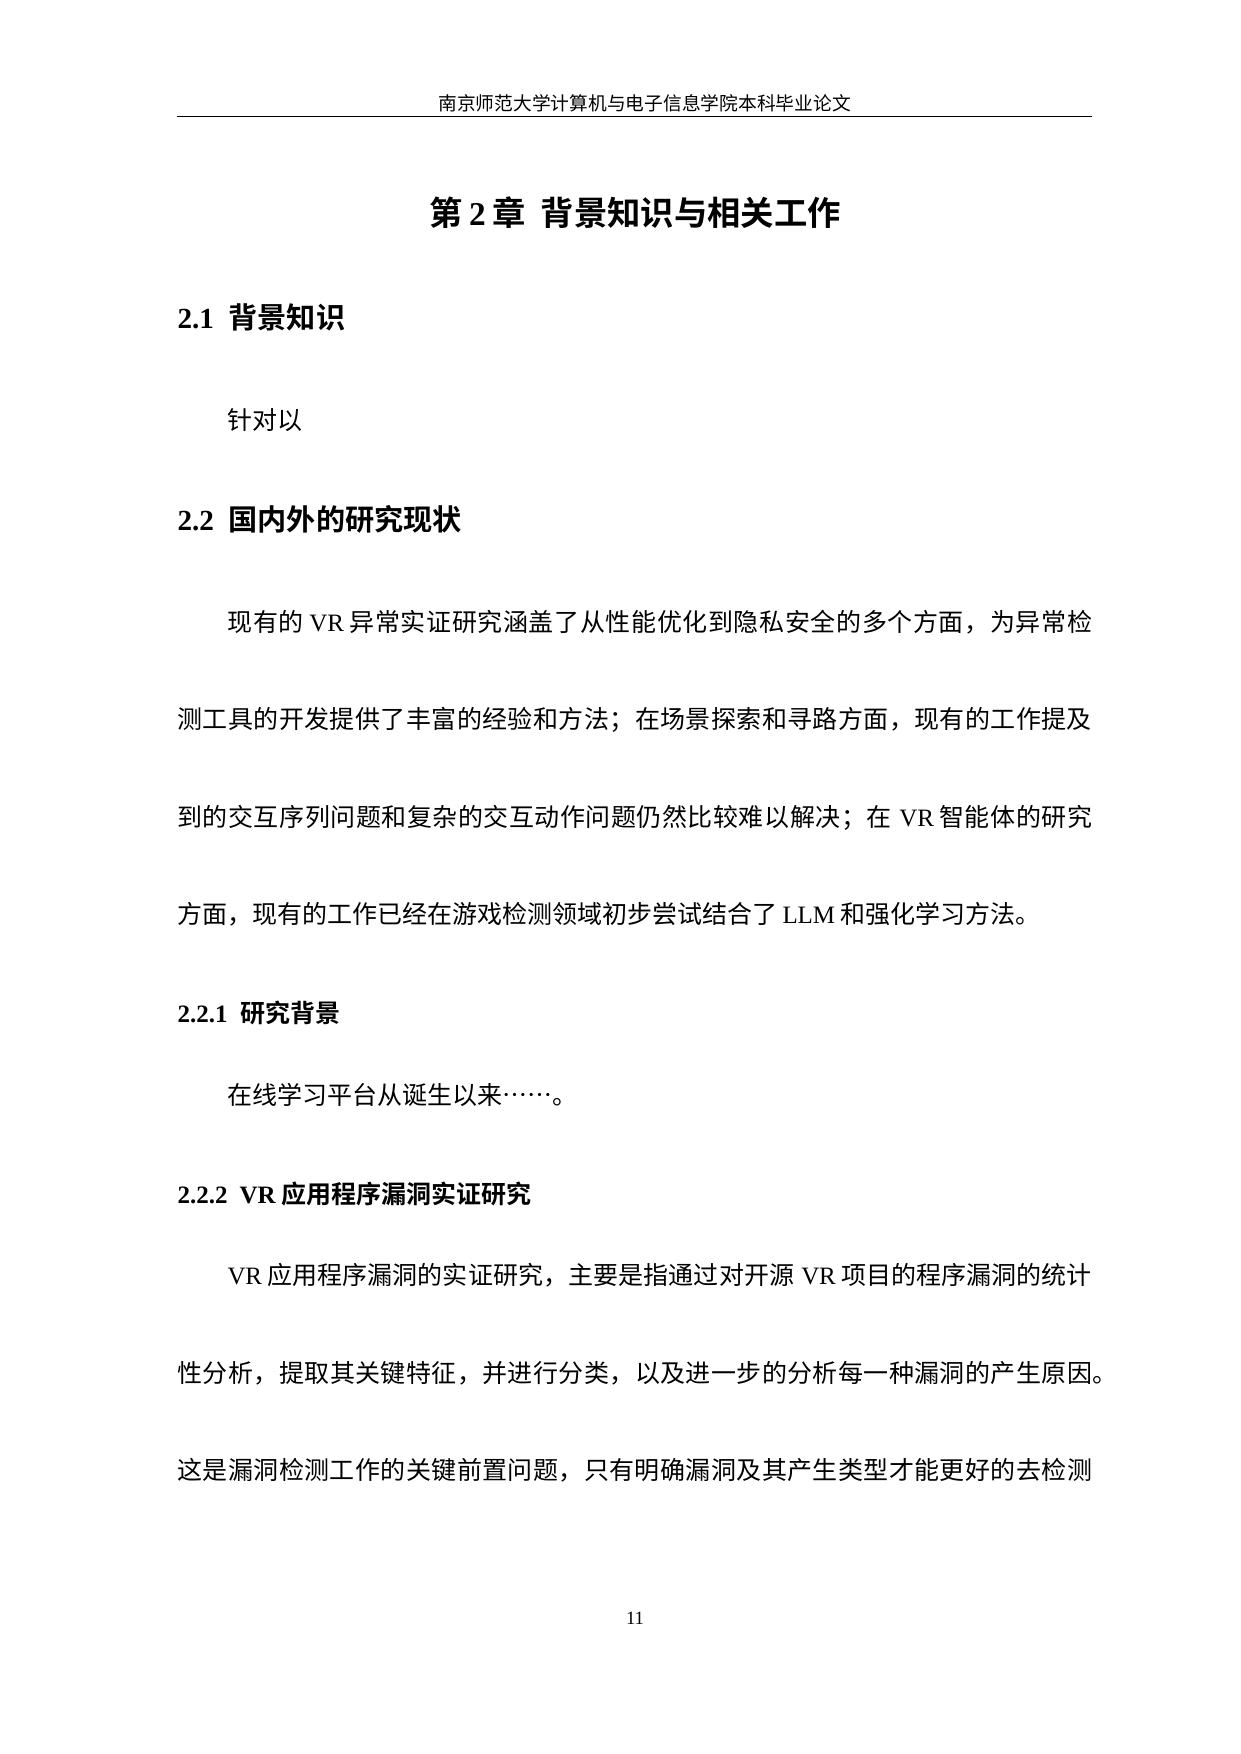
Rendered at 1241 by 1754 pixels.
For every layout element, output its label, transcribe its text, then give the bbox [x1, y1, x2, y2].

subtitle 2.1 背景知识 [177, 283, 1092, 348]
text 现有的VR异常实证研究涵盖了从性能优化到隐私安全的多个方面，为异常检测工具的开发提供了丰富的经验和方法；在场景探索和寻路方面，现有的工作提及到的交互序列问题和复杂的交互动作问题仍然比较难以解决；在VR智能体的研究方面，现有的工作已经在游戏检测领域初步尝试结合了LLM和强化学习方法。 [177, 588, 1092, 945]
subtitle 2.2.2 VR 应用程序漏洞实证研究 [177, 1160, 1092, 1225]
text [177, 1241, 1092, 1501]
subtitle 2.2 国内外的研究现状 [177, 485, 1092, 550]
subtitle 第2章 背景知识与相关工作 [177, 178, 1092, 243]
text 在线学习平台从诞生以来……。 [177, 1061, 1092, 1126]
subtitle 2.2.1 研究背景 [177, 979, 1092, 1044]
text 针对以 [177, 386, 1092, 451]
